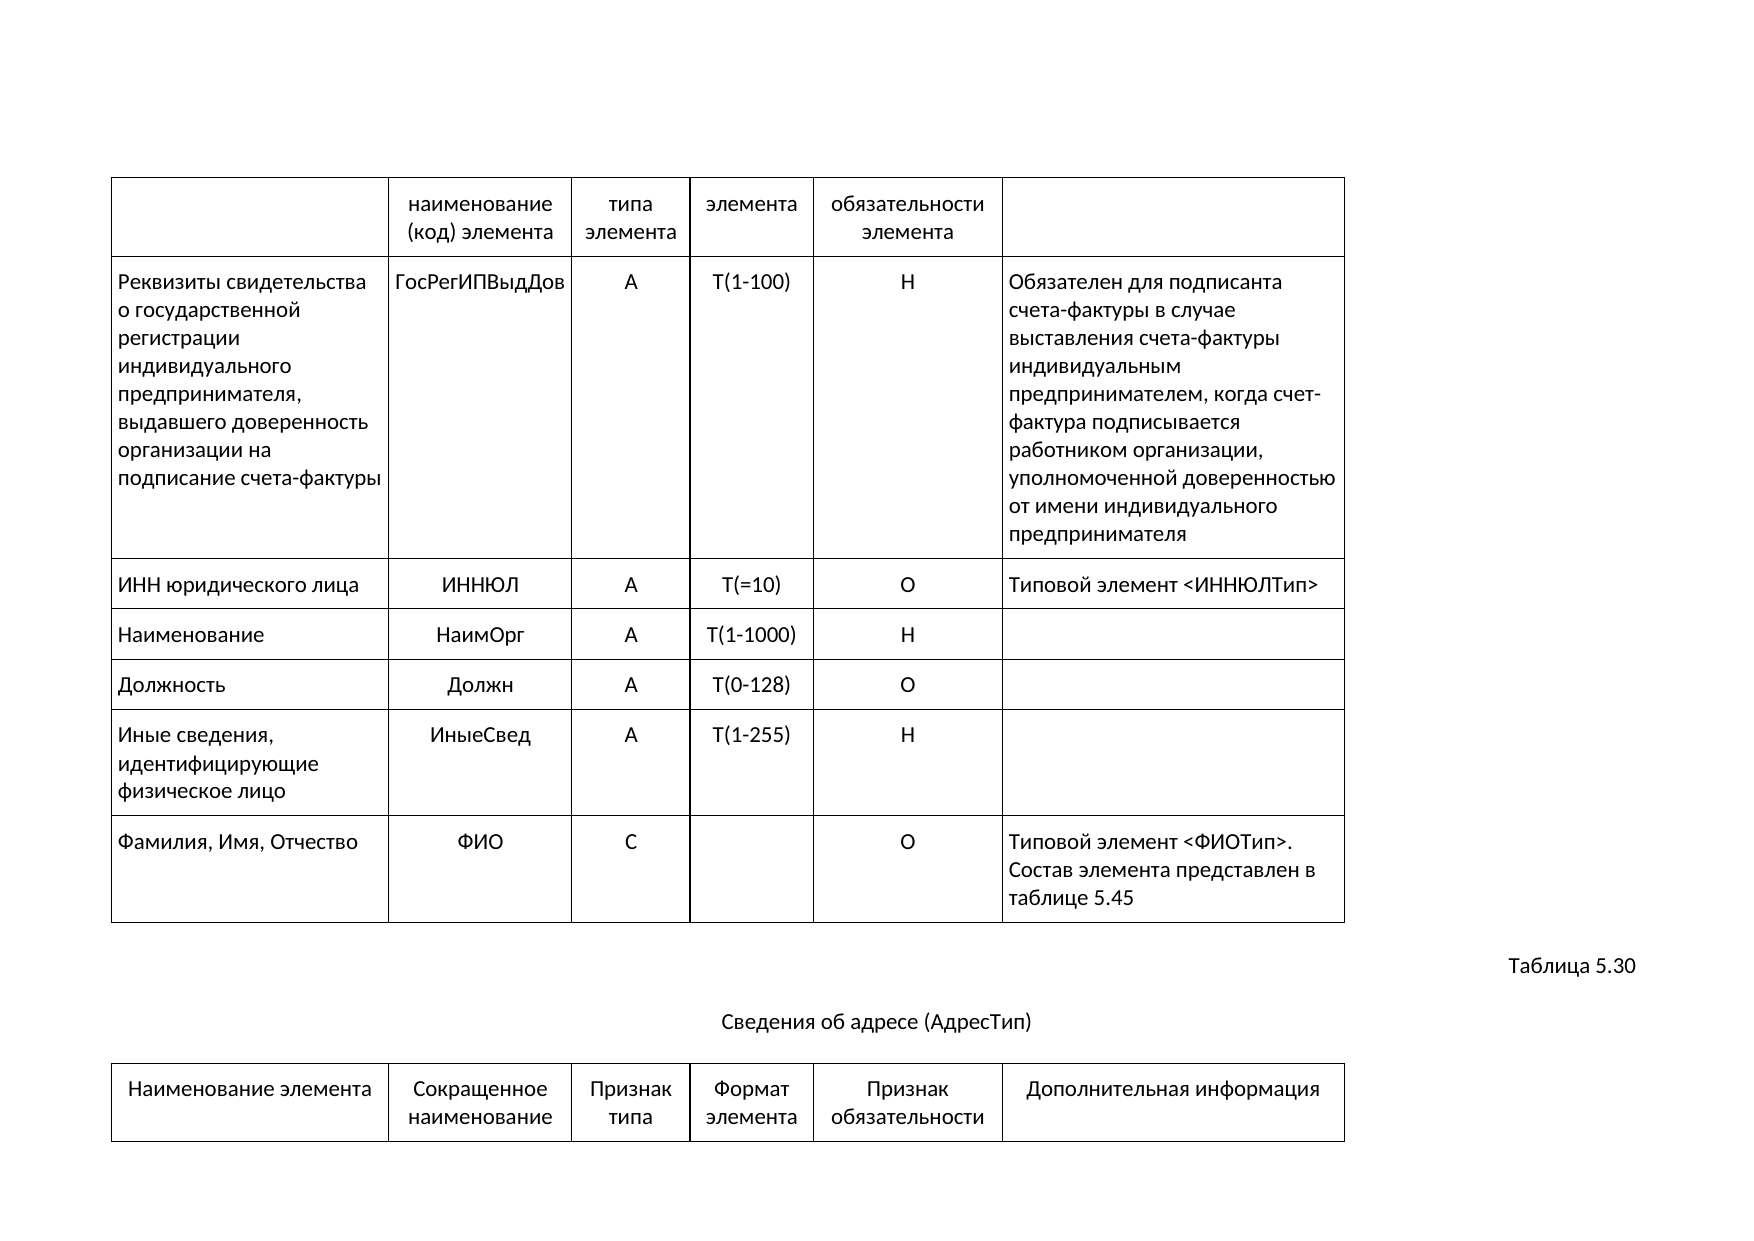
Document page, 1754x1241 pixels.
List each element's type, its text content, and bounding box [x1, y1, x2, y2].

table_cell ГосРегИПВыдДов [389, 257, 571, 558]
table_cell T(=10) [691, 559, 813, 608]
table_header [389, 178, 571, 256]
table_cell Н [814, 710, 1002, 815]
table_cell Н [814, 609, 1002, 659]
table_cell А [572, 257, 689, 558]
table_cell T(1-1000) [691, 609, 813, 659]
table_cell T(0-128) [691, 660, 813, 709]
table_cell ИНН юридического лица [112, 559, 388, 608]
text Таблица 5.30 [118, 951, 1636, 979]
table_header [572, 1064, 689, 1141]
table_cell T(1-255) [691, 710, 813, 815]
text Сведения об адресе (АдресТип) [118, 1007, 1636, 1035]
table_header Формат элемента [691, 1064, 813, 1141]
table_cell С [572, 816, 689, 922]
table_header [814, 1064, 1002, 1141]
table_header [572, 178, 689, 256]
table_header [814, 178, 1002, 256]
table_cell А [572, 609, 689, 659]
table_cell Типовой элемент <ИННЮЛТип> [1003, 559, 1344, 608]
table_cell [691, 816, 813, 922]
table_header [112, 178, 388, 256]
table_cell Должность [112, 660, 388, 709]
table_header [1003, 178, 1344, 256]
table_cell НаимОрг [389, 609, 571, 659]
table_cell Реквизиты свидетельства о государственной регистрации индивидуального предпринимателя, выдавшего доверенность организации на подписание счета-фактуры [112, 257, 388, 558]
table_cell ИныеСвед [389, 710, 571, 815]
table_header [112, 1064, 388, 1141]
table_cell О [814, 559, 1002, 608]
table_cell Должн [389, 660, 571, 709]
table_cell ФИО [389, 816, 571, 922]
table_cell О [814, 660, 1002, 709]
table_cell [1003, 710, 1344, 815]
table_cell А [572, 559, 689, 608]
table_cell [1003, 660, 1344, 709]
table_cell [1003, 609, 1344, 659]
table_cell О [814, 816, 1002, 922]
table_cell Н [814, 257, 1002, 558]
table_header Формат элемента [691, 178, 813, 256]
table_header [1003, 1064, 1344, 1141]
table_cell Обязателен для подписанта счета-фактуры в случае выставления счета-фактуры индивидуальным предпринимателем, когда счет-фактура подписывается работником организации, уполномоченной доверенностью от имени индивидуального предпринимателя [1003, 257, 1344, 558]
table_cell T(1-100) [691, 257, 813, 558]
table_cell Типовой элемент <ФИОТип>. Состав элемента представлен в таблице 5.45 [1003, 816, 1344, 922]
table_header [389, 1064, 571, 1141]
table_cell Наименование [112, 609, 388, 659]
table_cell Иные сведения, идентифицирующие физическое лицо [112, 710, 388, 815]
table_cell А [572, 660, 689, 709]
table_cell Фамилия, Имя, Отчество [112, 816, 388, 922]
table_cell А [572, 710, 689, 815]
table_cell ИННЮЛ [389, 559, 571, 608]
